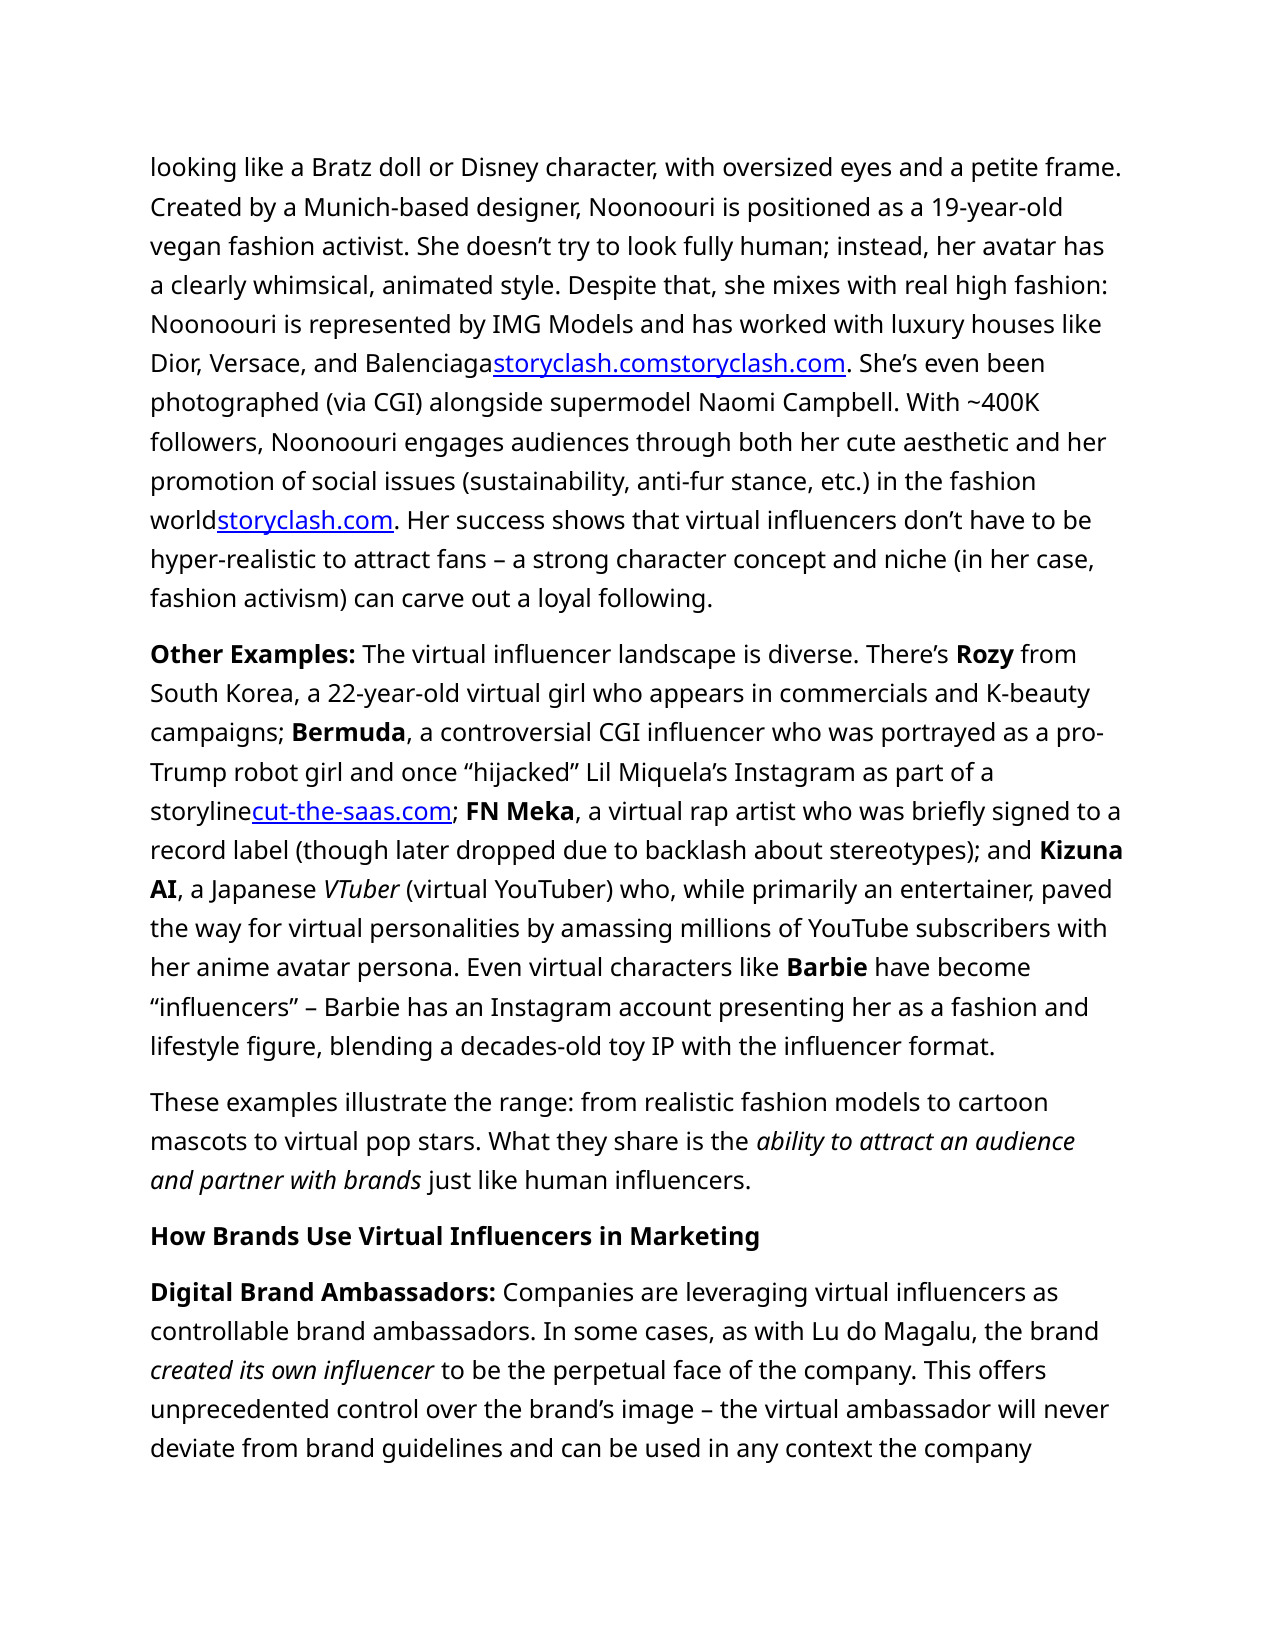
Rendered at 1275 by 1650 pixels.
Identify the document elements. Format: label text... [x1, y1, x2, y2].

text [150, 1274, 1125, 1465]
text Other Examples: The virtual influencer landscape is diverse. There’s Rozy from South Korea, a 22-year-old virtual girl who appears in commercials and K-beauty campaigns; Bermuda, a controversial CGI influencer who was portrayed as a pro-Trump robot girl and once “hijacked” Lil Miquela’s Instagram as part of a storylinecut-the-saas.com; FN Meka, a virtual rap artist who was briefly signed to a record label (though later dropped due to backlash about stereotypes); and Kizuna AI, a Japanese VTuber (virtual YouTuber) who, while primarily an entertainer, paved the way for virtual personalities by amassing millions of YouTube subscribers with her anime avatar persona. Even virtual characters like Barbie have become “influencers” – Barbie has an Instagram account presenting her as a fashion and lifestyle figure, blending a decades-old toy IP with the influencer format. [150, 637, 1125, 1062]
text These examples illustrate the range: from realistic fashion models to cartoon mascots to virtual pop stars. What they share is the ability to attract an audience and partner with brands just like human influencers. [150, 1084, 1125, 1197]
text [150, 150, 1125, 615]
text How Brands Use Virtual Influencers in Marketing [150, 1218, 1125, 1252]
